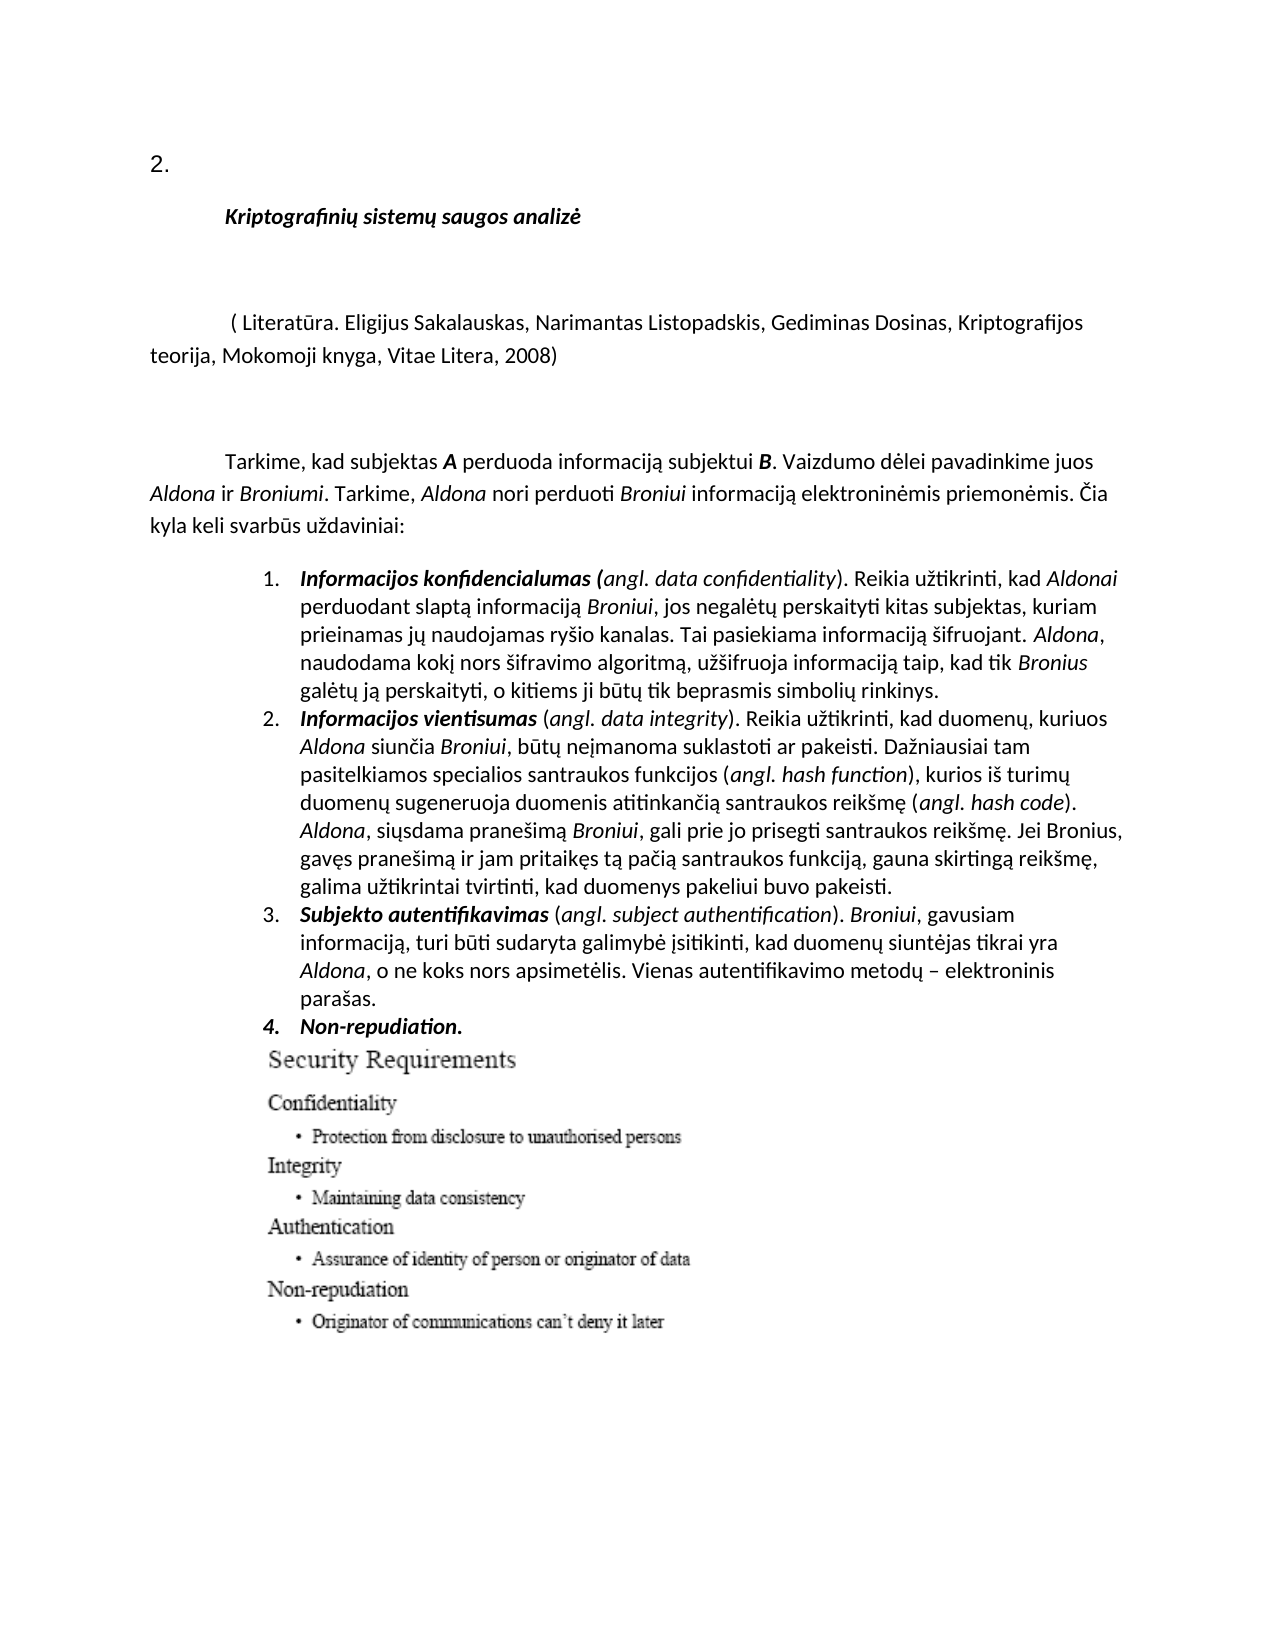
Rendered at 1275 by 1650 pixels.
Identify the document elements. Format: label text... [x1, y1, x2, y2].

picture [262, 1040, 707, 1344]
list Subjekto autentifikavimas (angl. subject authentification). Broniui, gavusiam informaciją, turi būti sudaryta galimybė įsitikinti, kad duomenų siuntėjas tikrai yra Aldona, o ne koks nors apsimetėlis. Vienas autentifikavimo metodų – elektroninis parašas. [262, 900, 1125, 1012]
text Kriptografinių sistemų saugos analizė [150, 202, 1125, 231]
text ( Literatūra. Eligijus Sakalauskas, Narimantas Listopadskis, Gediminas Dosinas, Kriptografijos teorija, Mokomoji knyga, Vitae Litera, 2008) [150, 308, 1125, 369]
list Informacijos vientisumas (angl. data integrity). Reikia užtikrinti, kad duomenų, kuriuos Aldona siunčia Broniui, būtų neįmanoma suklastoti ar pakeisti. Dažniausiai tam pasitelkiamos specialios santraukos funkcijos (angl. hash function), kurios iš turimų duomenų sugeneruoja duomenis atitinkančią santraukos reikšmę (angl. hash code). Aldona, siųsdama Broniui, gali prie jo prisegti santraukos reikšmę. Jei Bronius, gavęs ir jam pritaikęs tą pačią santraukos funkciją, gauna skirtingą reikšmę, galima užtikrintai tvirtinti, kad duomenys pakeliui buvo pakeisti. [262, 704, 1125, 900]
text Tarkime, kad subjektas A perduoda informaciją subjektui B. Vaizdumo dėlei pavadinkime juos Aldona ir Broniumi. Tarkime, Aldona nori perduoti Broniui informaciją elektroninėmis priemonėmis. Čia kyla keli svarbūs uždaviniai: [150, 447, 1125, 539]
list Informacijos konfidencialumas (angl. data confidentiality). Reikia užtikrinti, kad Aldonai perduodant slaptą informaciją Broniui, jos negalėtų perskaityti kitas subjektas, kuriam prieinamas jų naudojamas ryšio kanalas. Tai pasiekiama informaciją šifruojant. Aldona, naudodama kokį nors šifravimo algoritmą, užšifruoja informaciją taip, kad tik Bronius galėtų ją perskaityti, o kitiems ji būtų tik beprasmis simbolių rinkinys. [262, 564, 1125, 704]
list Non-repudiation. [262, 1012, 1125, 1041]
text 2. [150, 150, 1125, 178]
